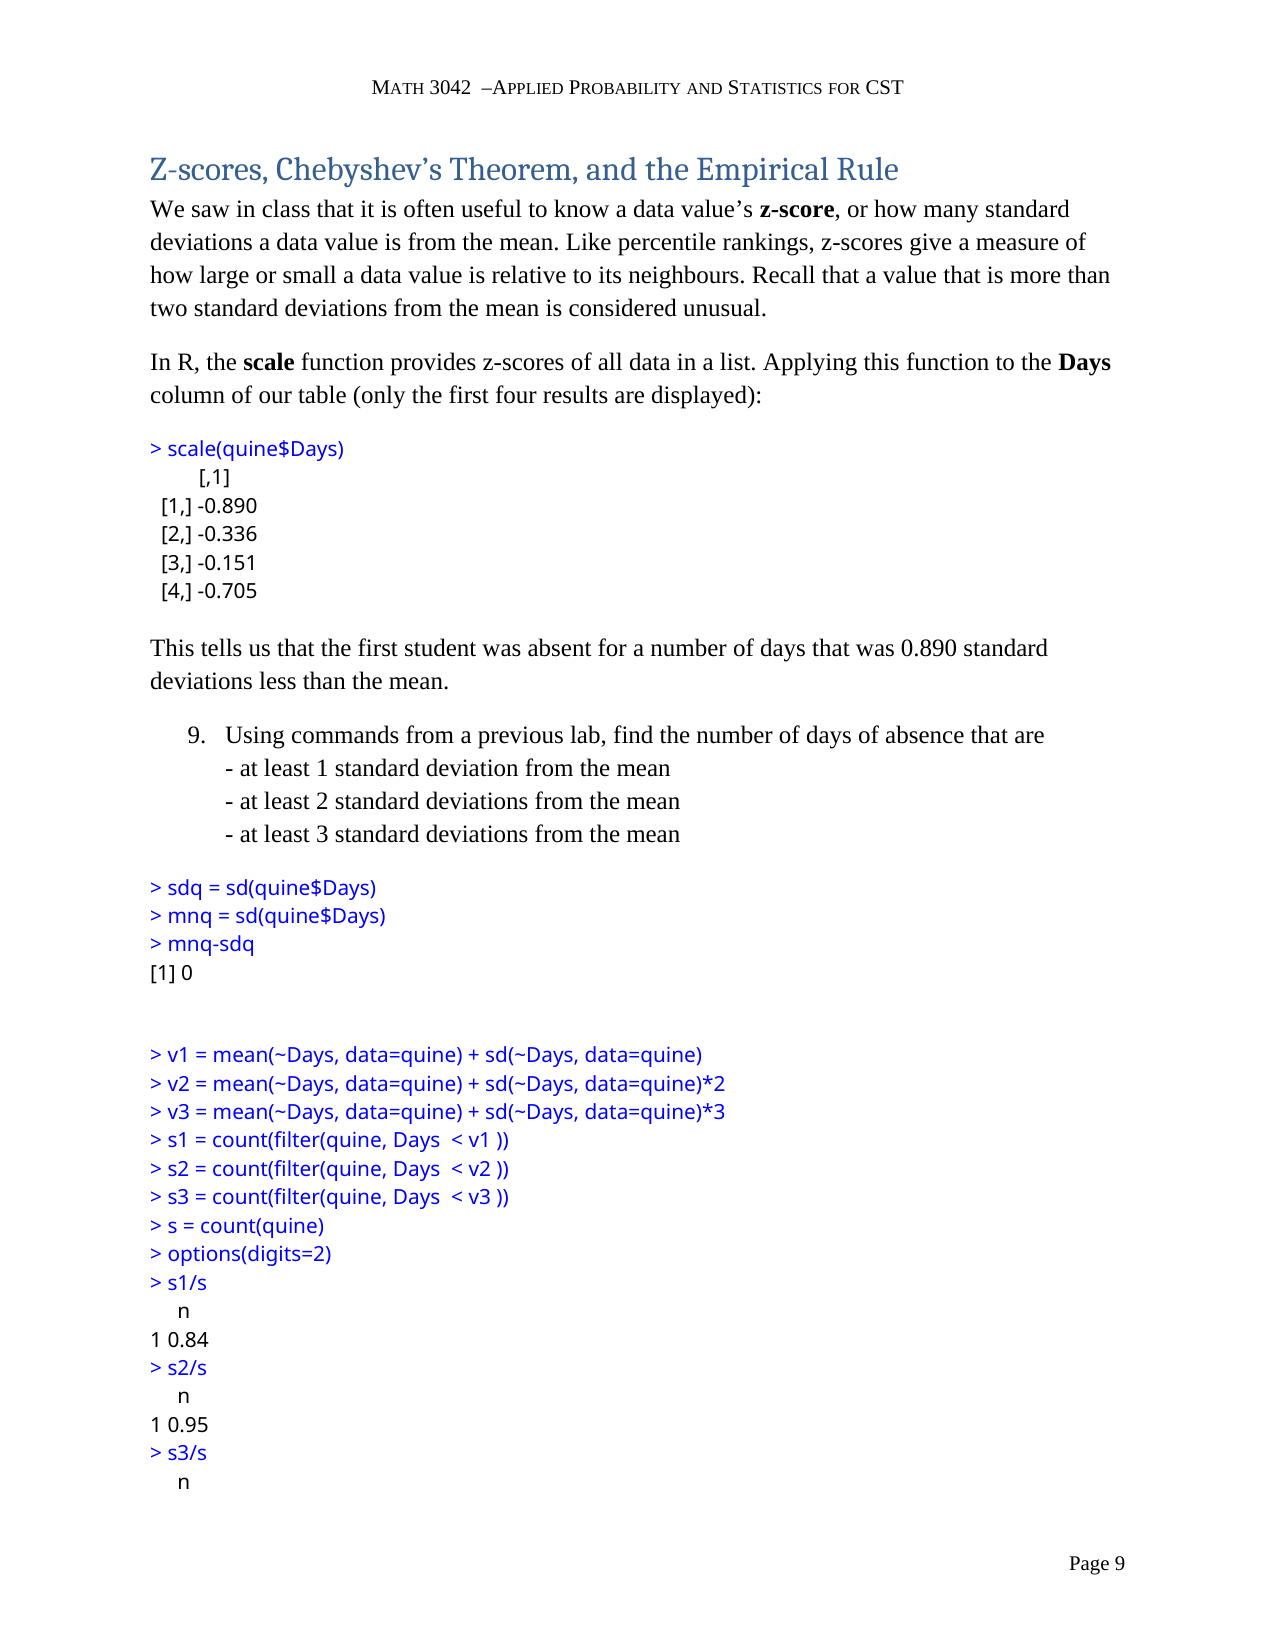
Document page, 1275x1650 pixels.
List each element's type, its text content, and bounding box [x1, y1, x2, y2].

list Using commands from a previous lab, find the number of days of absence that are - at least 1 standard deviation from the mean - at least 2 standard deviations from the mean [187, 720, 1125, 814]
text > v2 = mean(~Days, data=quine) + sd(~Days, data=quine)*2 [150, 1069, 1125, 1097]
text n [150, 1382, 1125, 1410]
text [1] 0 [150, 958, 1125, 986]
list - at least 3 standard deviations from the mean [225, 819, 1125, 848]
text > mnq-sdq [150, 929, 1125, 958]
text > s = count(quine) [150, 1211, 1125, 1239]
text In R, the scale function provides z-scores of all data in a list. Applying this function to the Days column of our table (only the first four results are displayed): [150, 347, 1125, 409]
text [2,] -0.336 [150, 519, 1125, 548]
text 1 0.95 [150, 1410, 1125, 1438]
text n [150, 1467, 1125, 1495]
text [4,] -0.705 [150, 576, 1125, 604]
text > mnq = sd(quine$Days) [150, 901, 1125, 929]
text [,1] [150, 462, 1125, 491]
text > s1/s [150, 1268, 1125, 1296]
text > s3/s [150, 1438, 1125, 1467]
text We saw in class that it is often useful to know a data value’s z-score, or how many standard deviations a data value is from the mean. Like percentile rankings, z-scores give a measure of how large or small a data value is relative to its neighbours. Recall that a value that is more than two standard deviations from the mean is considered unusual. [150, 194, 1125, 322]
text [1,] -0.890 [150, 491, 1125, 519]
text [3,] -0.151 [150, 548, 1125, 576]
text n [150, 1296, 1125, 1325]
text > v1 = mean(~Days, data=quine) + sd(~Days, data=quine) [150, 1040, 1125, 1069]
text > s1 = count(filter(quine, Days < v1 )) [150, 1126, 1125, 1154]
text > s2/s [150, 1353, 1125, 1382]
text > options(digits=2) [150, 1239, 1125, 1268]
text > s2 = count(filter(quine, Days < v2 )) [150, 1154, 1125, 1182]
text > sdq = sd(quine$Days) [150, 873, 1125, 901]
subtitle Z-scores, Chebyshev’s Theorem, and the Empirical Rule [150, 150, 1125, 188]
text 1 0.84 [150, 1325, 1125, 1353]
text > scale(quine$Days) [150, 434, 1125, 462]
text > v3 = mean(~Days, data=quine) + sd(~Days, data=quine)*3 [150, 1097, 1125, 1126]
text > s3 = count(filter(quine, Days < v3 )) [150, 1182, 1125, 1211]
text This tells us that the first student was absent for a number of days that was 0.890 standard deviations less than the mean. [150, 633, 1125, 695]
